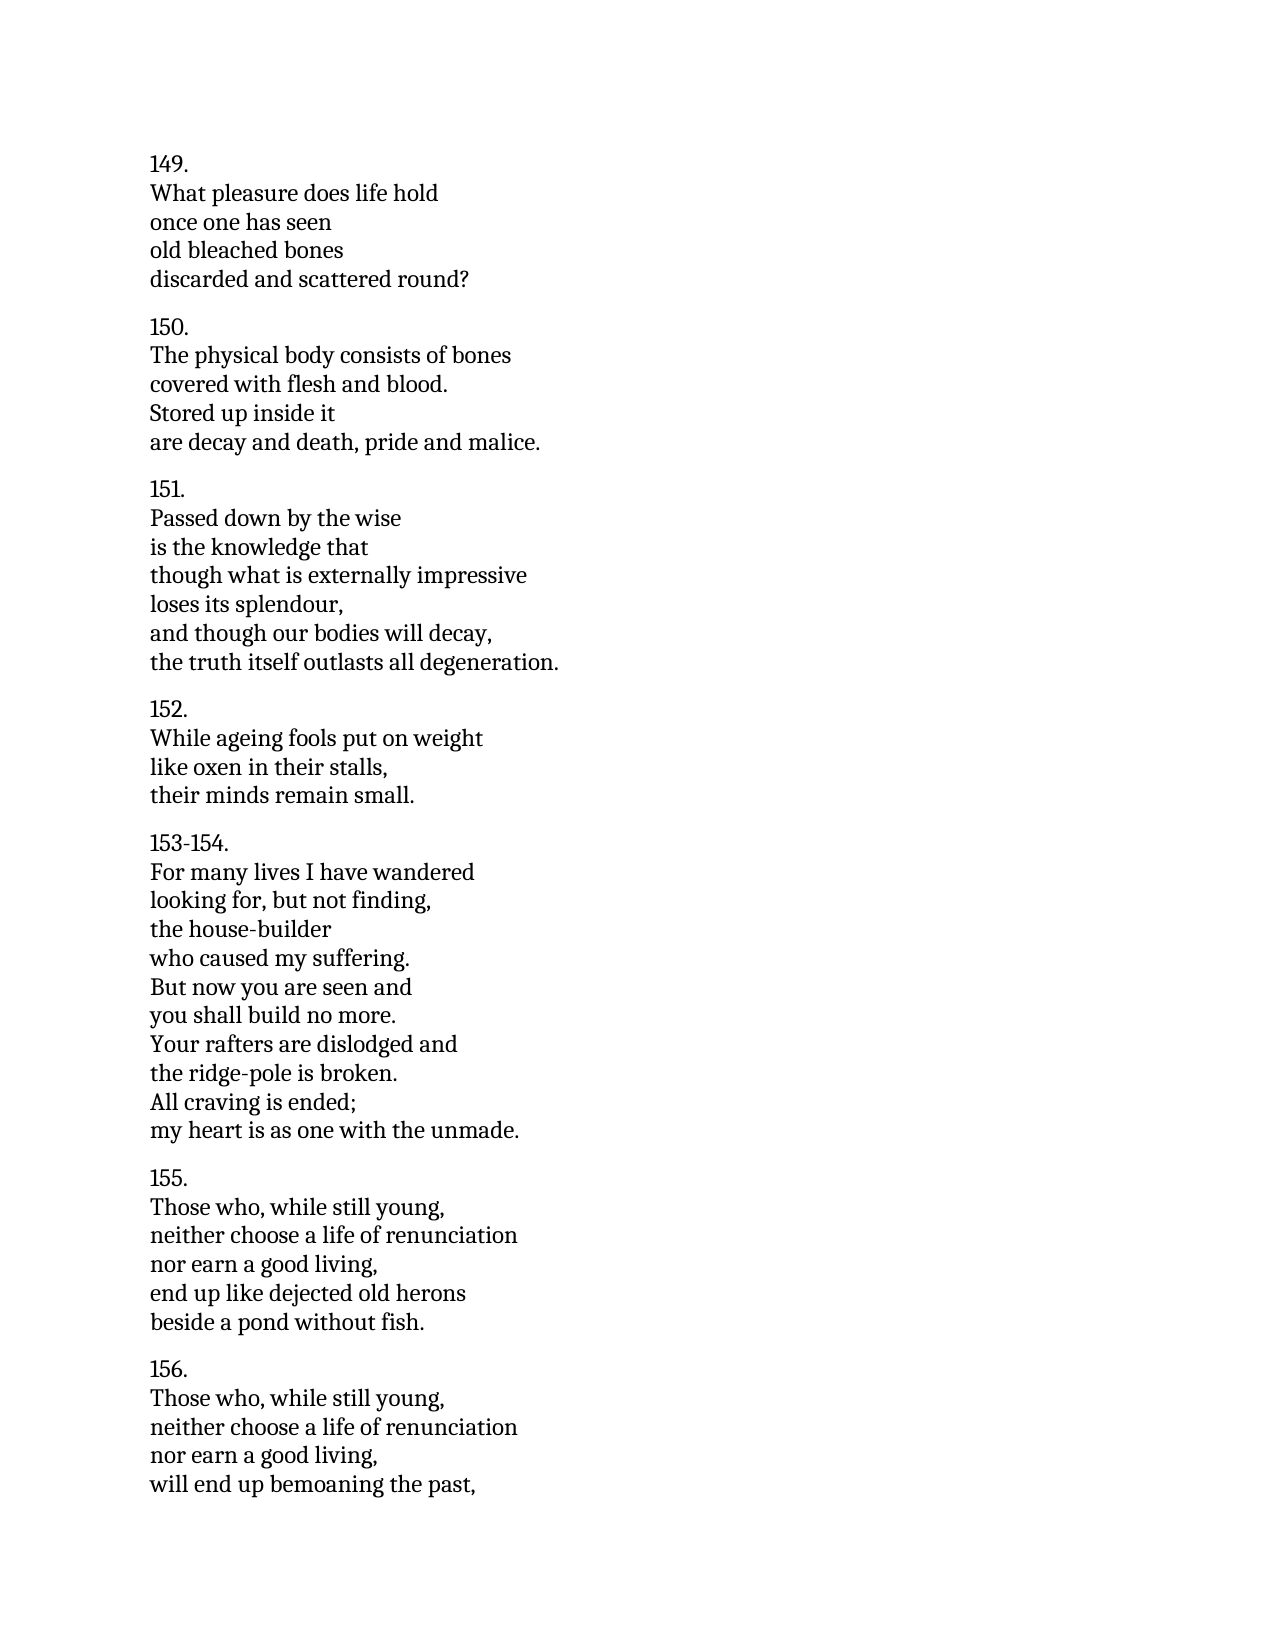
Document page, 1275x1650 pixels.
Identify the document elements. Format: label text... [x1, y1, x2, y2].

text 149. What pleasure does life hold once one has seen old bleached bones discarded and scattered round? [150, 150, 1125, 294]
text 155. Those who, while still young, neither choose a life of renunciation nor earn a good living, end up like dejected old herons beside a pond without fish. [150, 1164, 1125, 1336]
text 152. While ageing fools put on weight like oxen in their stalls, their minds remain small. [150, 695, 1125, 810]
text 150. The physical body consists of bones covered with flesh and blood. Stored up inside it are decay and death, pride and malice. [150, 312, 1125, 456]
text 151. Passed down by the wise is the knowledge that though what is externally impressive loses its splendour, and though our bodies will decay, the truth itself outlasts all degeneration. [150, 475, 1125, 676]
text 153-154. For many lives I have wandered looking for, but not finding, the house-builder who caused my suffering. But now you are seen and you shall build no more. Your rafters are dislodged and the ridge-pole is broken. All craving is ended; my heart is as one with the unmade. [150, 829, 1125, 1145]
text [150, 1355, 1125, 1499]
